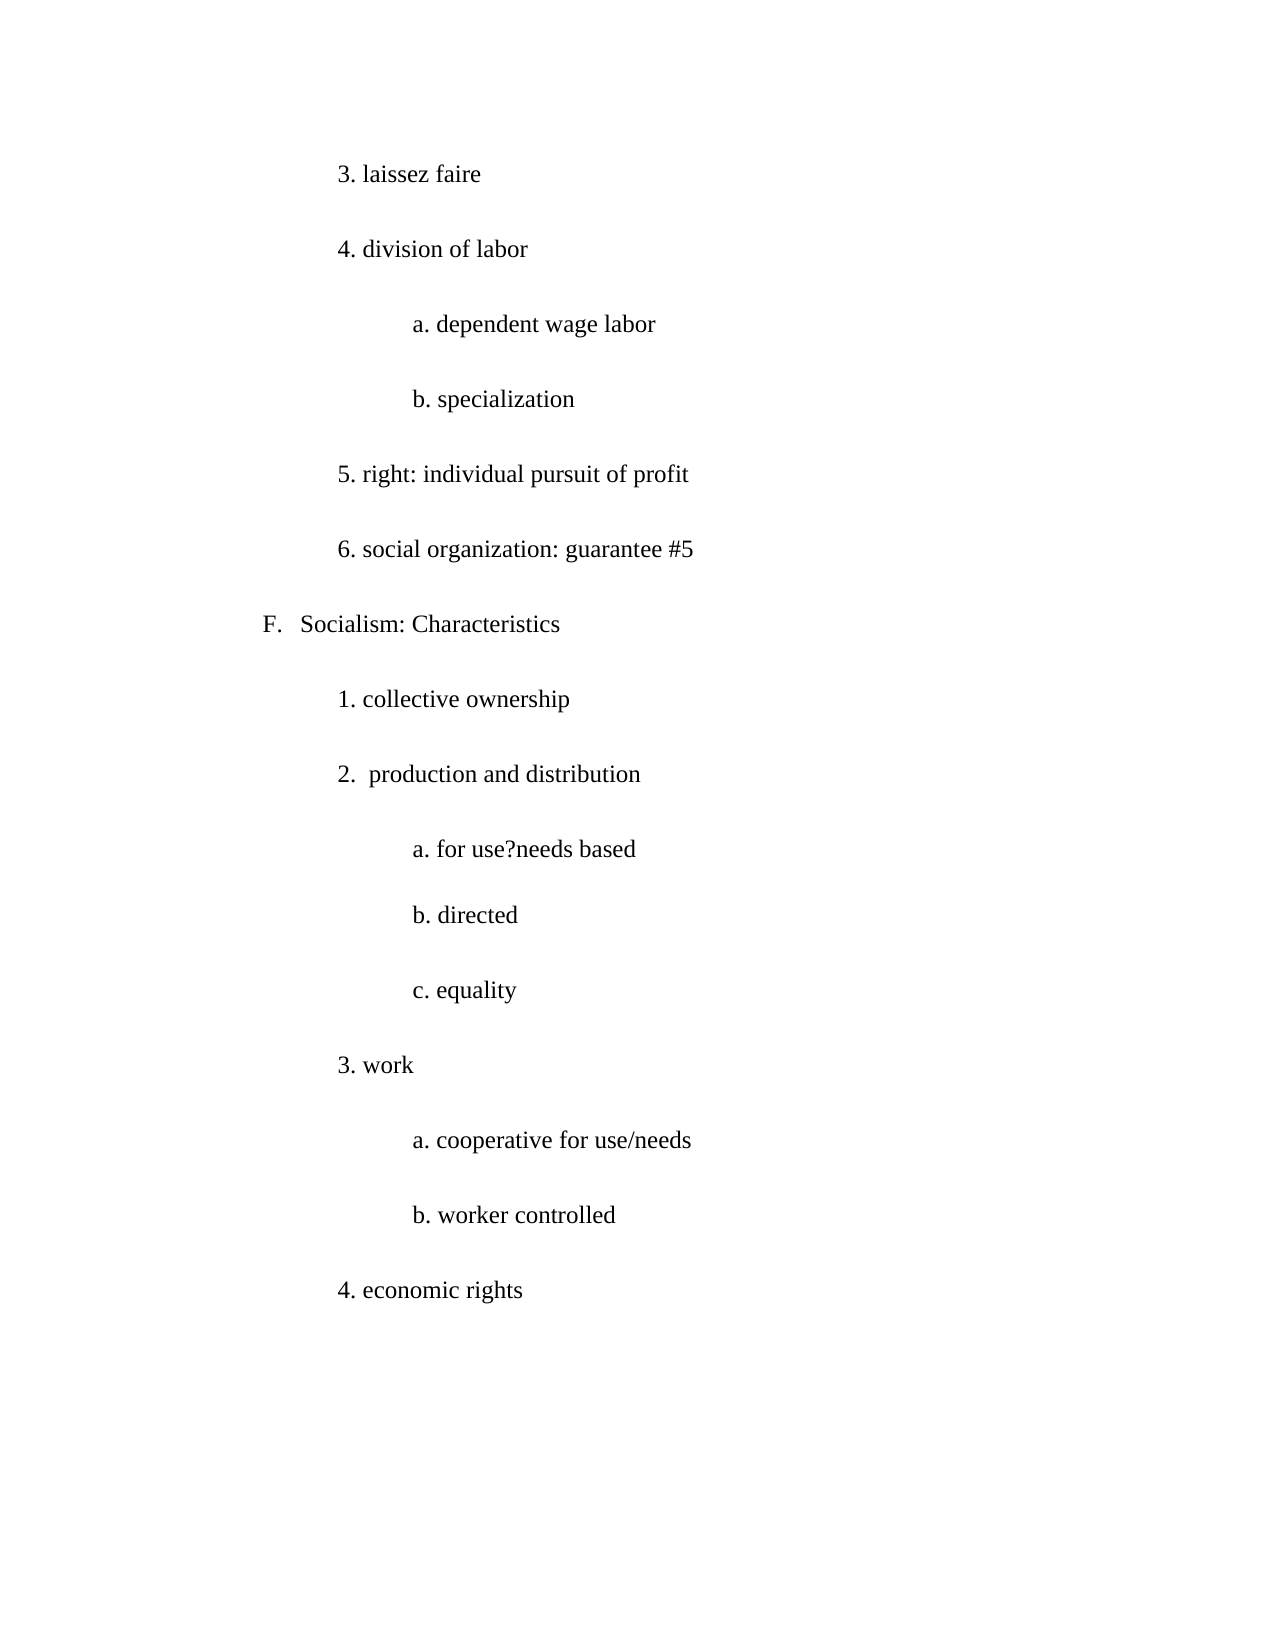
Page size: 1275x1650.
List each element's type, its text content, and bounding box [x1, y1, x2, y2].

text c. equality [187, 966, 1087, 1004]
text b. worker controlled [187, 1191, 1087, 1229]
text 4. economic rights [187, 1266, 1087, 1304]
list Socialism: Characteristics [262, 600, 1087, 637]
text 4. division of labor [187, 225, 1087, 262]
text a. for use?needs based [187, 825, 1087, 862]
text b. specialization [187, 375, 1087, 412]
text 1. collective ownership [337, 675, 1087, 712]
text b. directed [187, 891, 1087, 929]
text 3. work [187, 1041, 1087, 1079]
text 6. social organization: guarantee #5 [187, 525, 1087, 562]
text 5. right: individual pursuit of profit [187, 450, 1087, 487]
text 3. laissez faire [187, 150, 1087, 187]
text 2. production and distribution [262, 750, 1087, 787]
text a. dependent wage labor [187, 300, 1087, 337]
text a. cooperative for use/needs [187, 1116, 1087, 1154]
